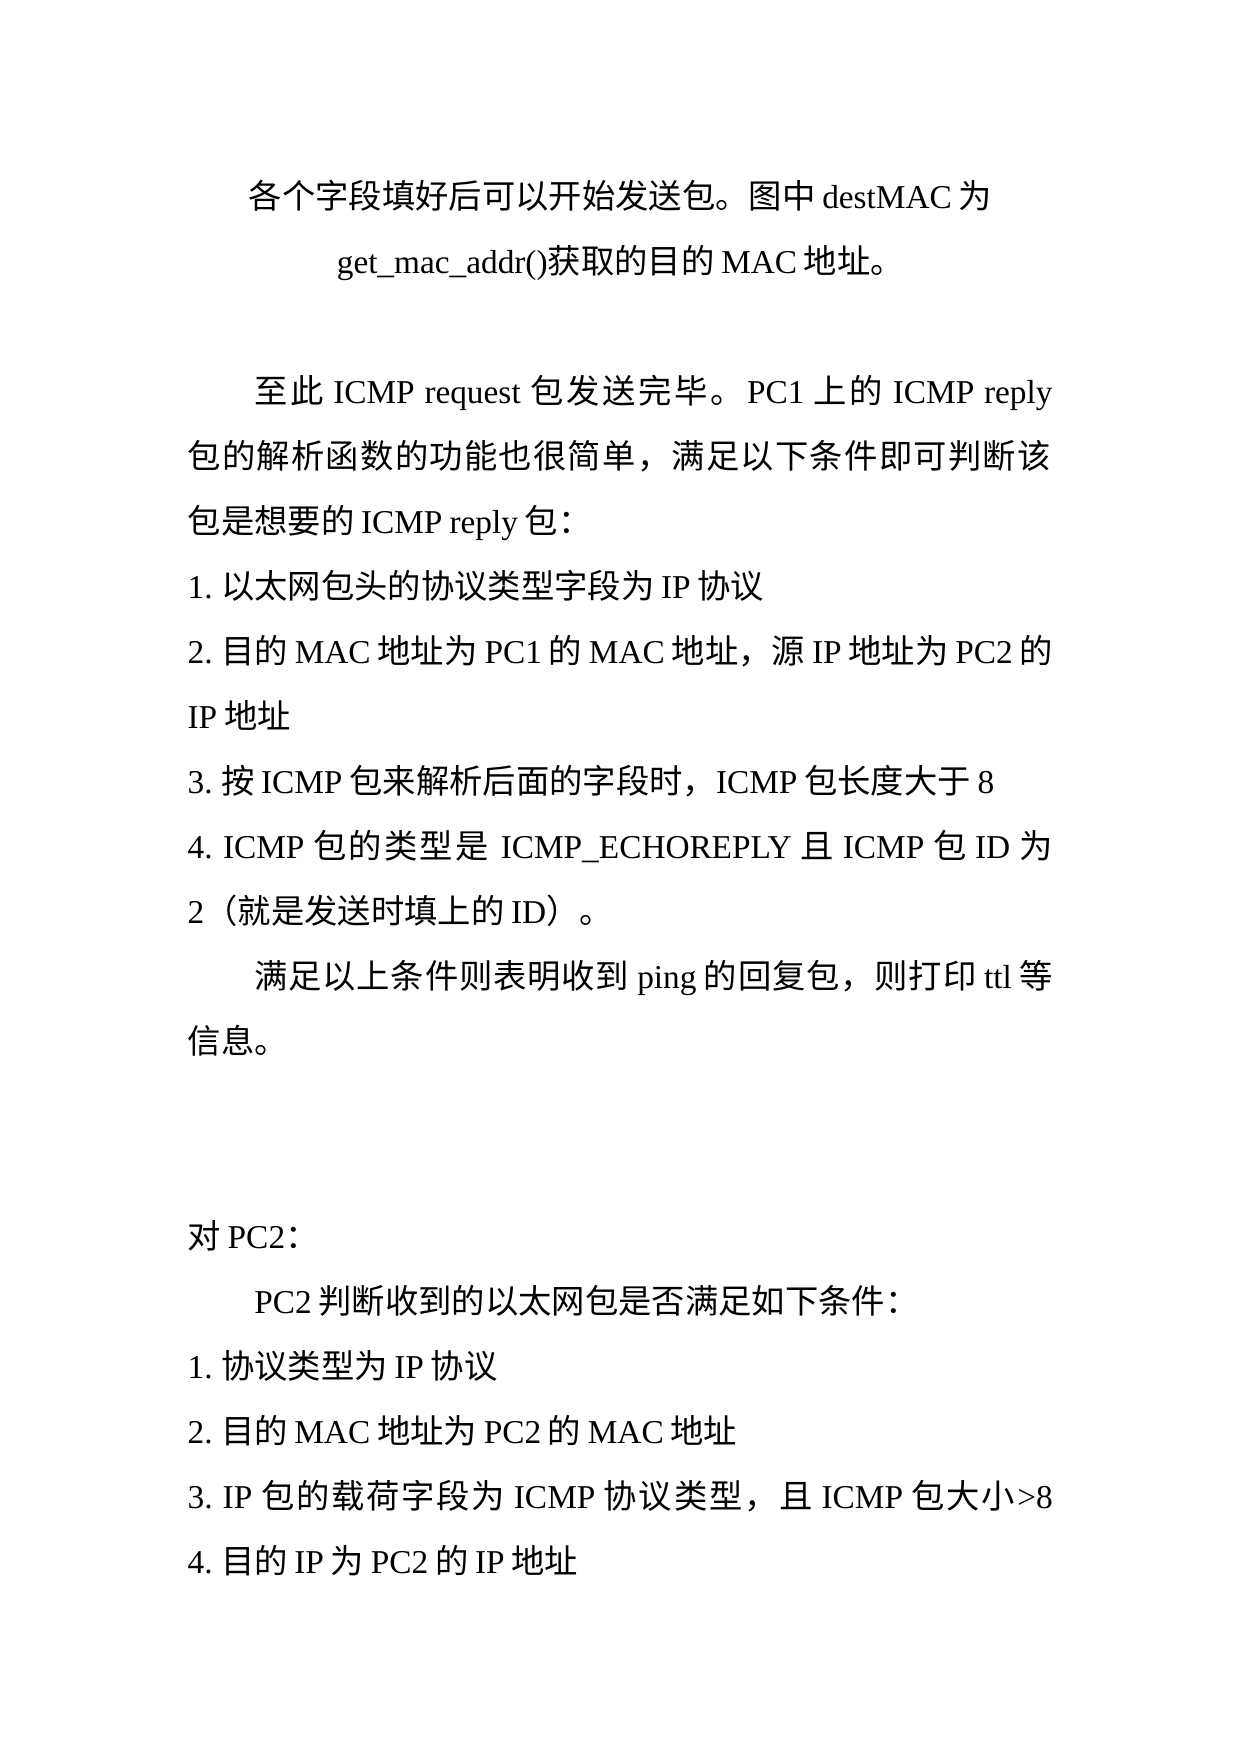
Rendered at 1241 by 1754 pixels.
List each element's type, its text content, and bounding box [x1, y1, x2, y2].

text PC2判断收到的以太网包是否满足如下条件： [187, 1267, 1053, 1332]
text 3. IP包的载荷字段为ICMP协议类型，且ICMP包大小>8 4. 目的IP为PC2的IP地址 [187, 1462, 1053, 1592]
text 3. 按ICMP包来解析后面的字段时，ICMP包长度大于8 [187, 747, 1053, 812]
text 各个字段填好后可以开始发送包。图中destMAC为get_mac_addr()获取的目的MAC地址。 [187, 162, 1053, 292]
text 1. 协议类型为IP协议 [187, 1332, 1053, 1397]
text 满足以上条件则表明收到ping的回复包，则打印ttl等信息。 [187, 942, 1053, 1072]
text 4. ICMP包的类型是 ICMP_ECHOREPLY且ICMP包ID为2（就是发送时填上的ID）。 [187, 812, 1053, 942]
text 1. 以太网包头的协议类型字段为IP协议 [187, 552, 1053, 617]
text 对PC2： [187, 1202, 1053, 1267]
text 2. 目的MAC地址为PC1的MAC地址，源IP地址为PC2的IP地址 [187, 617, 1053, 747]
text 2. 目的MAC地址为PC2的MAC地址 [187, 1397, 1053, 1462]
text 至此ICMP request包发送完毕。PC1上的ICMP reply包的解析函数的功能也很简单，满足以下条件即可判断该包是想要的ICMP reply包： [187, 357, 1053, 552]
